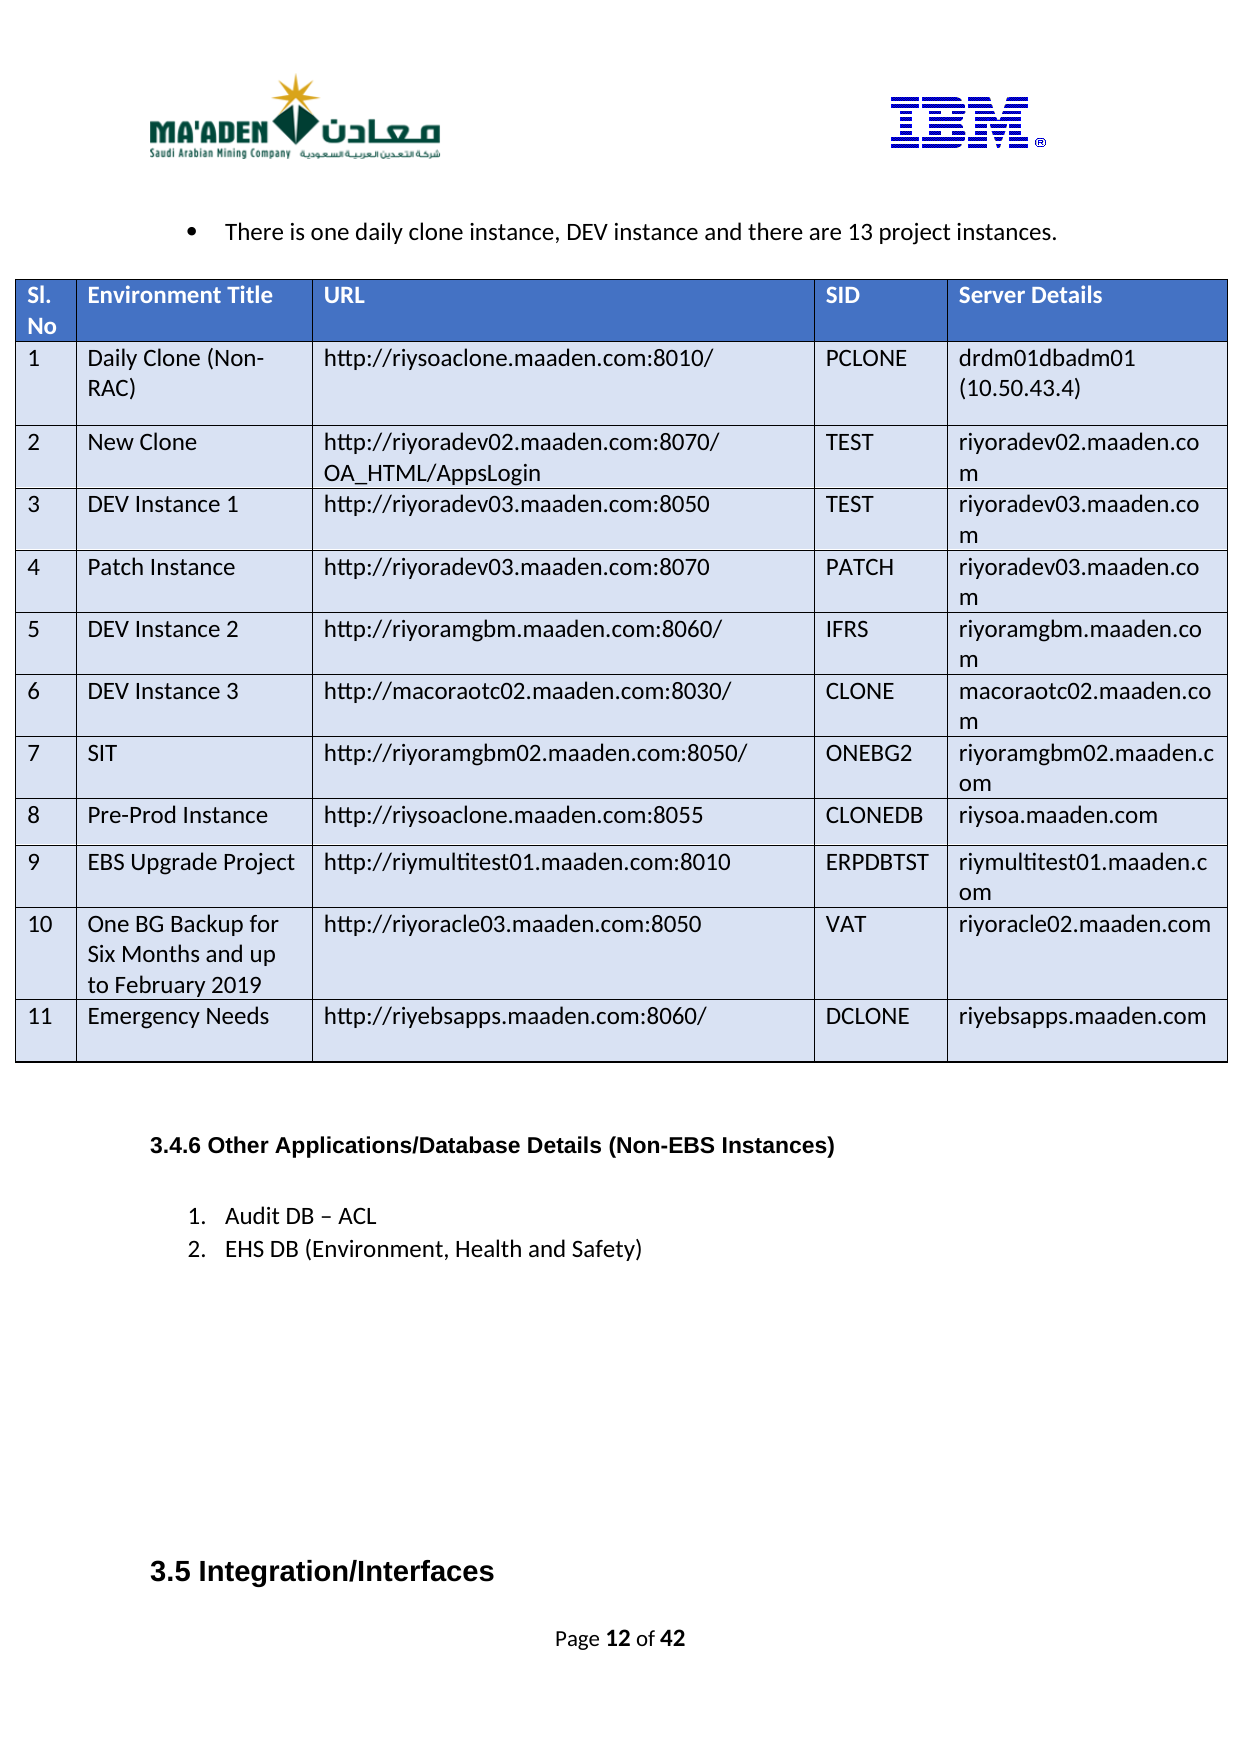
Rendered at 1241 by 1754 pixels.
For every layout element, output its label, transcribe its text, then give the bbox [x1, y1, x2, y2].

table_cell riymultitest01.maaden.com [948, 846, 1227, 907]
table_cell http://riysoaclone.maaden.com:8055 [313, 799, 814, 844]
table_cell 6 [16, 675, 76, 736]
table_cell CLONEDB [815, 799, 947, 844]
table_cell drdm01dbadm01 (10.50.43.4) [948, 342, 1227, 425]
table_cell DEV Instance 1 [77, 489, 312, 549]
table_cell TEST [815, 426, 947, 487]
table_cell Patch Instance [77, 551, 312, 612]
table_cell http://riymultitest01.maaden.com:8010 [313, 846, 814, 907]
table_cell 10 [16, 908, 76, 999]
table_cell CLONE [815, 675, 947, 736]
table_header Server Details [948, 280, 1227, 341]
table_cell riyoracle02.maaden.com [948, 908, 1227, 999]
list EHS DB (Environment, Health and Safety) [187, 1233, 1090, 1263]
table_cell riyoradev03.maaden.com [948, 551, 1227, 612]
table_cell 2 [16, 426, 76, 487]
table_cell 7 [16, 737, 76, 798]
table_cell SIT [77, 737, 312, 798]
table_cell EBS Upgrade Project [77, 846, 312, 907]
table_cell 11 [16, 1000, 76, 1061]
table_cell VAT [815, 908, 947, 999]
table_cell PATCH [815, 551, 947, 612]
table_cell http://riyoramgbm02.maaden.com:8050/ [313, 737, 814, 798]
table_cell riyoradev03.maaden.com [948, 489, 1227, 549]
table_cell IFRS [815, 613, 947, 674]
table_cell http://riysoaclone.maaden.com:8010/ [313, 342, 814, 425]
list There is one daily clone instance, DEV instance and there are 13 project instances. [187, 216, 1090, 247]
table_cell DEV Instance 2 [77, 613, 312, 674]
table_cell TEST [815, 489, 947, 549]
table_cell http://macoraotc02.maaden.com:8030/ [313, 675, 814, 736]
table_cell ERPDBTST [815, 846, 947, 907]
table_header Environment Title [77, 280, 312, 341]
table_cell http://riyebsapps.maaden.com:8060/ [313, 1000, 814, 1061]
table_cell DEV Instance 3 [77, 675, 312, 736]
subtitle 3.4.6 Other Applications/Database Details (Non-EBS Instances) [150, 1132, 1090, 1159]
table_cell Emergency Needs [77, 1000, 312, 1061]
table_cell http://riyoracle03.maaden.com:8050 [313, 908, 814, 999]
table_cell riyebsapps.maaden.com [948, 1000, 1227, 1061]
table_cell http://riyoradev02.maaden.com:8070/OA_HTML/AppsLogin [313, 426, 814, 487]
table_cell http://riyoradev03.maaden.com:8050 [313, 489, 814, 549]
picture [884, 88, 1061, 159]
table_cell http://riyoramgbm.maaden.com:8060/ [313, 613, 814, 674]
table_cell riysoa.maaden.com [948, 799, 1227, 844]
table_cell ONEBG2 [815, 737, 947, 798]
table_cell 5 [16, 613, 76, 674]
table_cell Daily Clone (Non-RAC) [77, 342, 312, 425]
table_cell 9 [16, 846, 76, 907]
subtitle 3.5 Integration/Interfaces [150, 1554, 1090, 1587]
table_header SID [815, 280, 947, 341]
table_cell 8 [16, 799, 76, 844]
table_header Sl. No [16, 280, 76, 341]
table_cell riyoramgbm02.maaden.com [948, 737, 1227, 798]
table_cell http://riyoradev03.maaden.com:8070 [313, 551, 814, 612]
table_cell macoraotc02.maaden.com [948, 675, 1227, 736]
table_cell PCLONE [815, 342, 947, 425]
table_cell riyoradev02.maaden.com [948, 426, 1227, 487]
picture [150, 73, 440, 159]
list Audit DB – ACL [187, 1200, 1090, 1231]
table_cell One BG Backup for Six Months and up to February 2019 [77, 908, 312, 999]
table_cell 4 [16, 551, 76, 612]
table_cell New Clone [77, 426, 312, 487]
table_cell Pre-Prod Instance [77, 799, 312, 844]
table_cell 3 [16, 489, 76, 549]
table_cell 1 [16, 342, 76, 425]
table_cell riyoramgbm.maaden.com [948, 613, 1227, 674]
table_cell DCLONE [815, 1000, 947, 1061]
table_header URL [313, 280, 814, 341]
